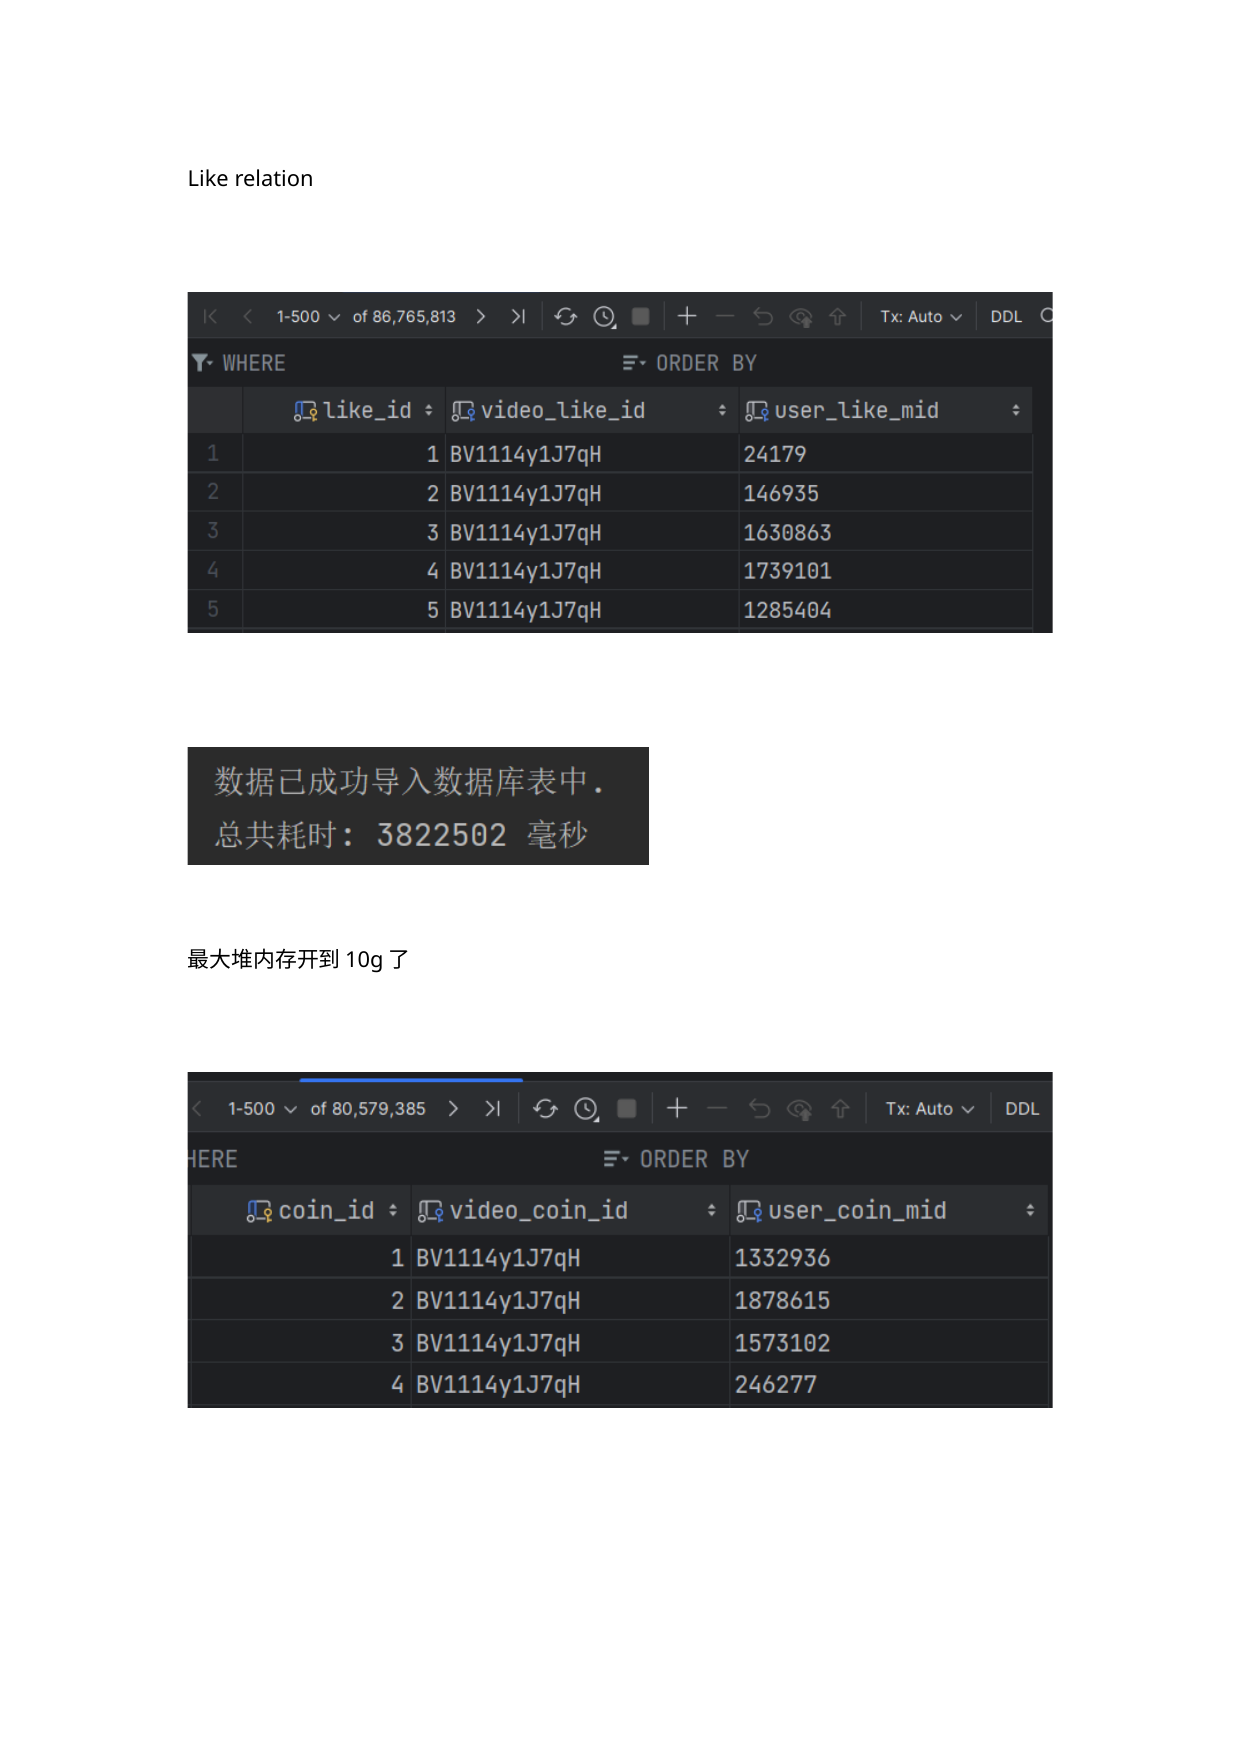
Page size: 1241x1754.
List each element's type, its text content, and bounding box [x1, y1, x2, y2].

picture [187, 292, 1053, 633]
picture [187, 1072, 1053, 1408]
text 最大堆内存开到10g了 [187, 942, 1053, 974]
picture [187, 747, 649, 865]
text Like relation [187, 162, 1053, 194]
